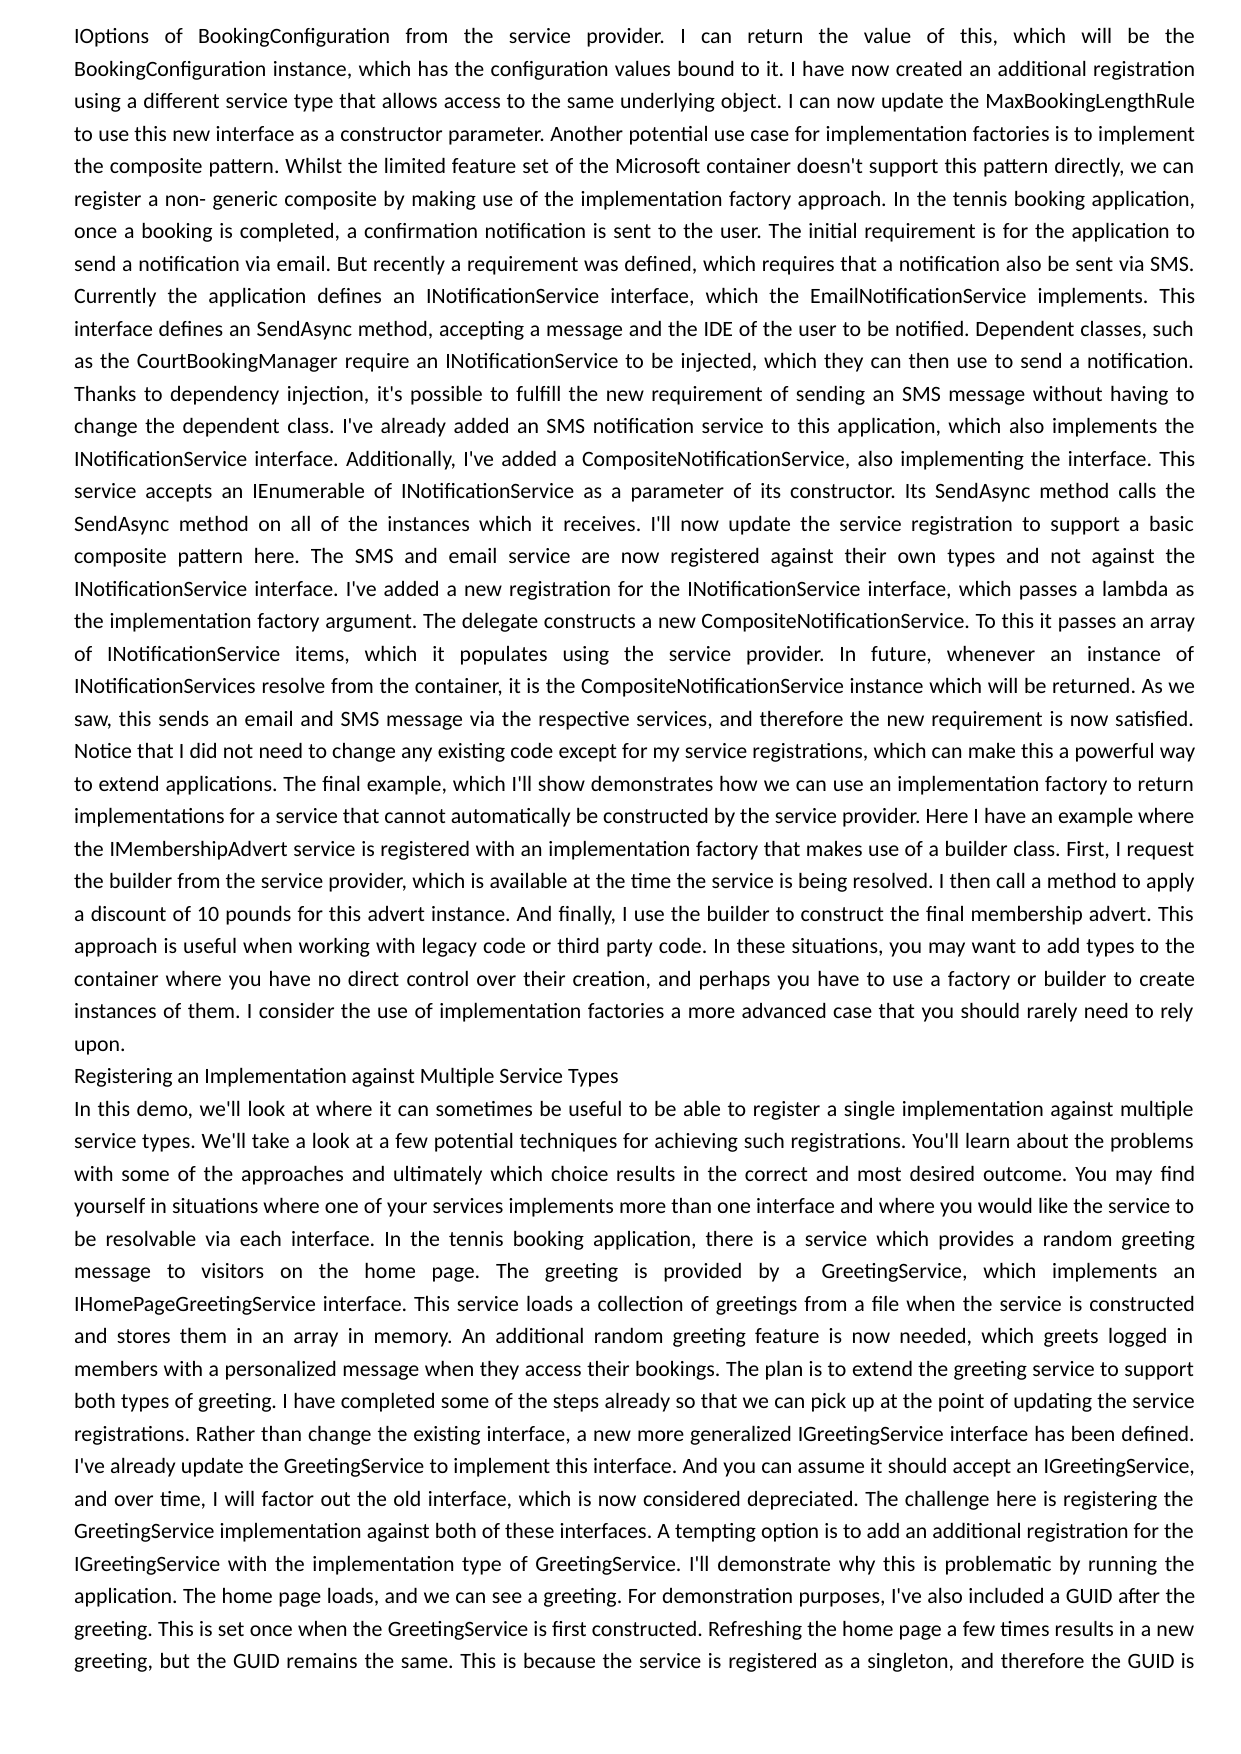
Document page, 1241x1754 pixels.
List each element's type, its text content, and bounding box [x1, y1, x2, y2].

text Registering an Implementation against Multiple Service Types [74, 1059, 1196, 1092]
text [74, 19, 1196, 1059]
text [74, 1092, 1196, 1677]
